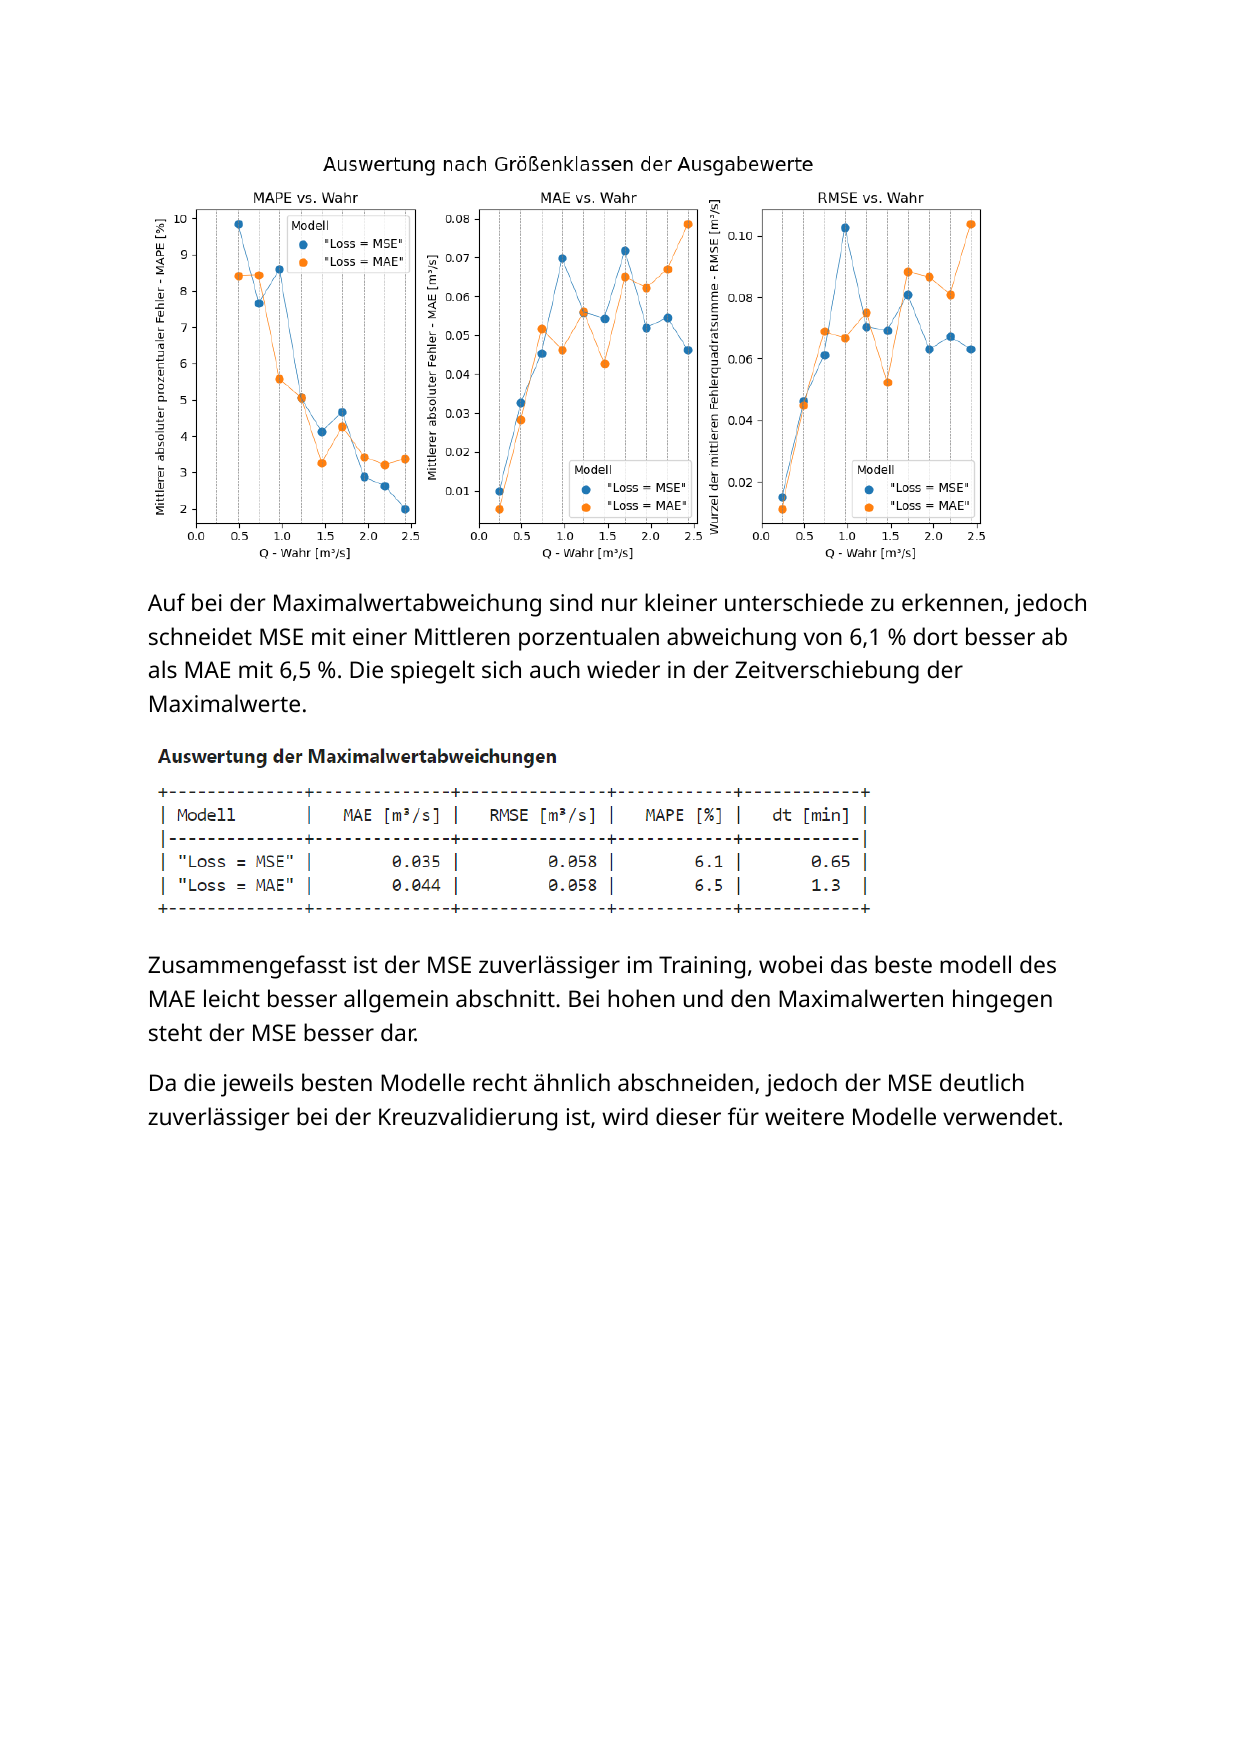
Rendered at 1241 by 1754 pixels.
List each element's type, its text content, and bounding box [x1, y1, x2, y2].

text Zusammengefasst ist der MSE zuverlässiger im Training, wobei das beste modell des MAE leicht besser allgemein abschnitt. Bei hohen und den Maximalwerten hingegen steht der MSE besser dar. [148, 949, 1093, 1048]
picture [147, 738, 882, 931]
text Da die jeweils besten Modelle recht ähnlich abschneiden, jedoch der MSE deutlich zuverlässiger bei der Kreuzvalidierung ist, wird dieser für weitere Modelle verwendet. [148, 1067, 1093, 1132]
picture [147, 147, 993, 568]
text Auf bei der Maximalwertabweichung sind nur kleiner unterschiede zu erkennen, jedoch schneidet MSE mit einer Mittleren porzentualen abweichung von 6,1 % dort besser ab als MAE mit 6,5 %. Die spiegelt sich auch wieder in der Zeitverschiebung der Maximalwerte. [148, 587, 1093, 719]
